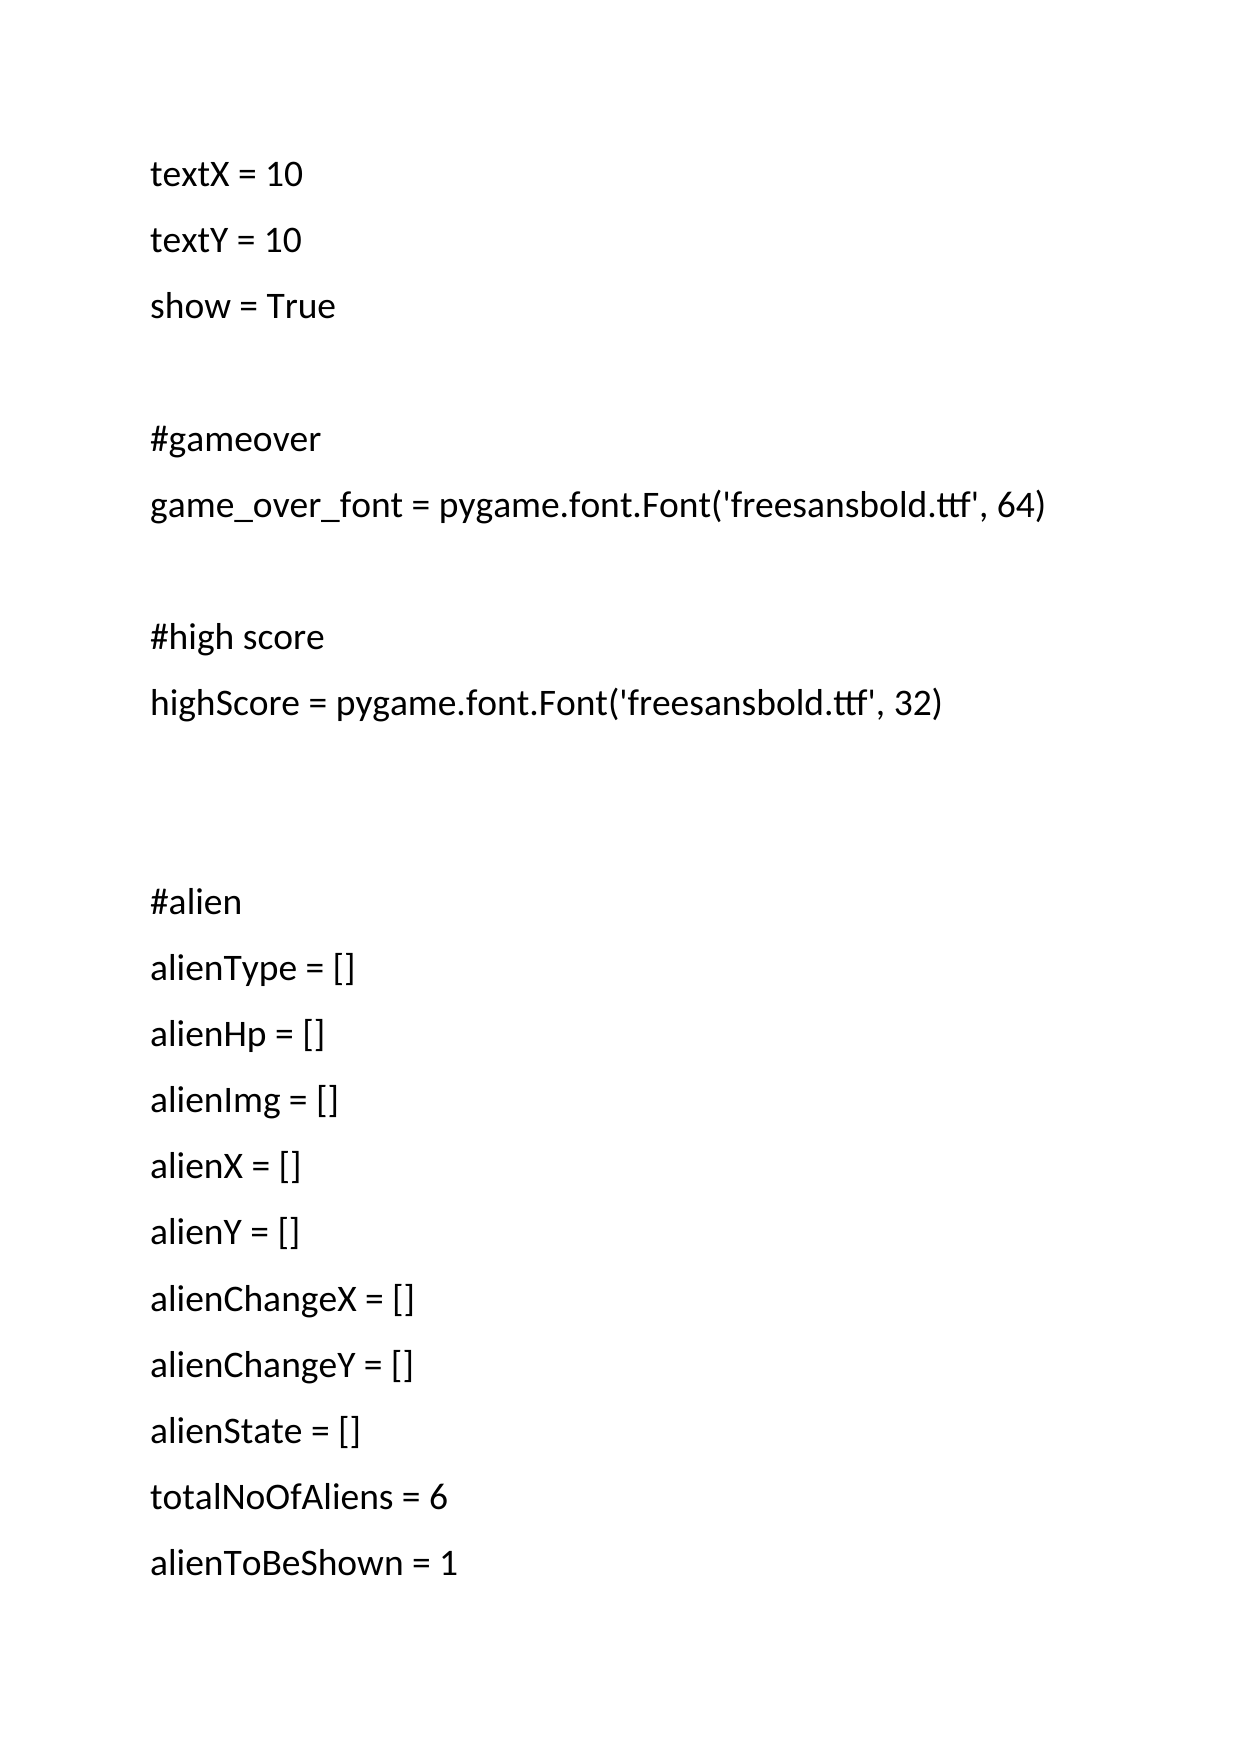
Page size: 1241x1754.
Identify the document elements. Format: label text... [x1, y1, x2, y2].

text #gameover [150, 414, 1090, 460]
text game_over_font = pygame.font.Font('freesansbold.ttf', 64) [150, 481, 1090, 527]
text highScore = pygame.font.Font('freesansbold.ttf', 32) [150, 679, 1090, 725]
text alienToBeShown = 1 [150, 1539, 1090, 1585]
text alienHp = [] [150, 1010, 1090, 1056]
text totalNoOfAliens = 6 [150, 1473, 1090, 1519]
text textY = 10 [150, 216, 1090, 262]
text alienChangeX = [] [150, 1274, 1090, 1320]
text alienY = [] [150, 1208, 1090, 1254]
text alienX = [] [150, 1142, 1090, 1188]
text textX = 10 [150, 150, 1090, 196]
text alienChangeY = [] [150, 1341, 1090, 1386]
text #alien [150, 878, 1090, 923]
text alienState = [] [150, 1407, 1090, 1453]
text show = True [150, 282, 1090, 328]
text #high score [150, 613, 1090, 659]
text alienImg = [] [150, 1076, 1090, 1122]
text alienType = [] [150, 944, 1090, 989]
